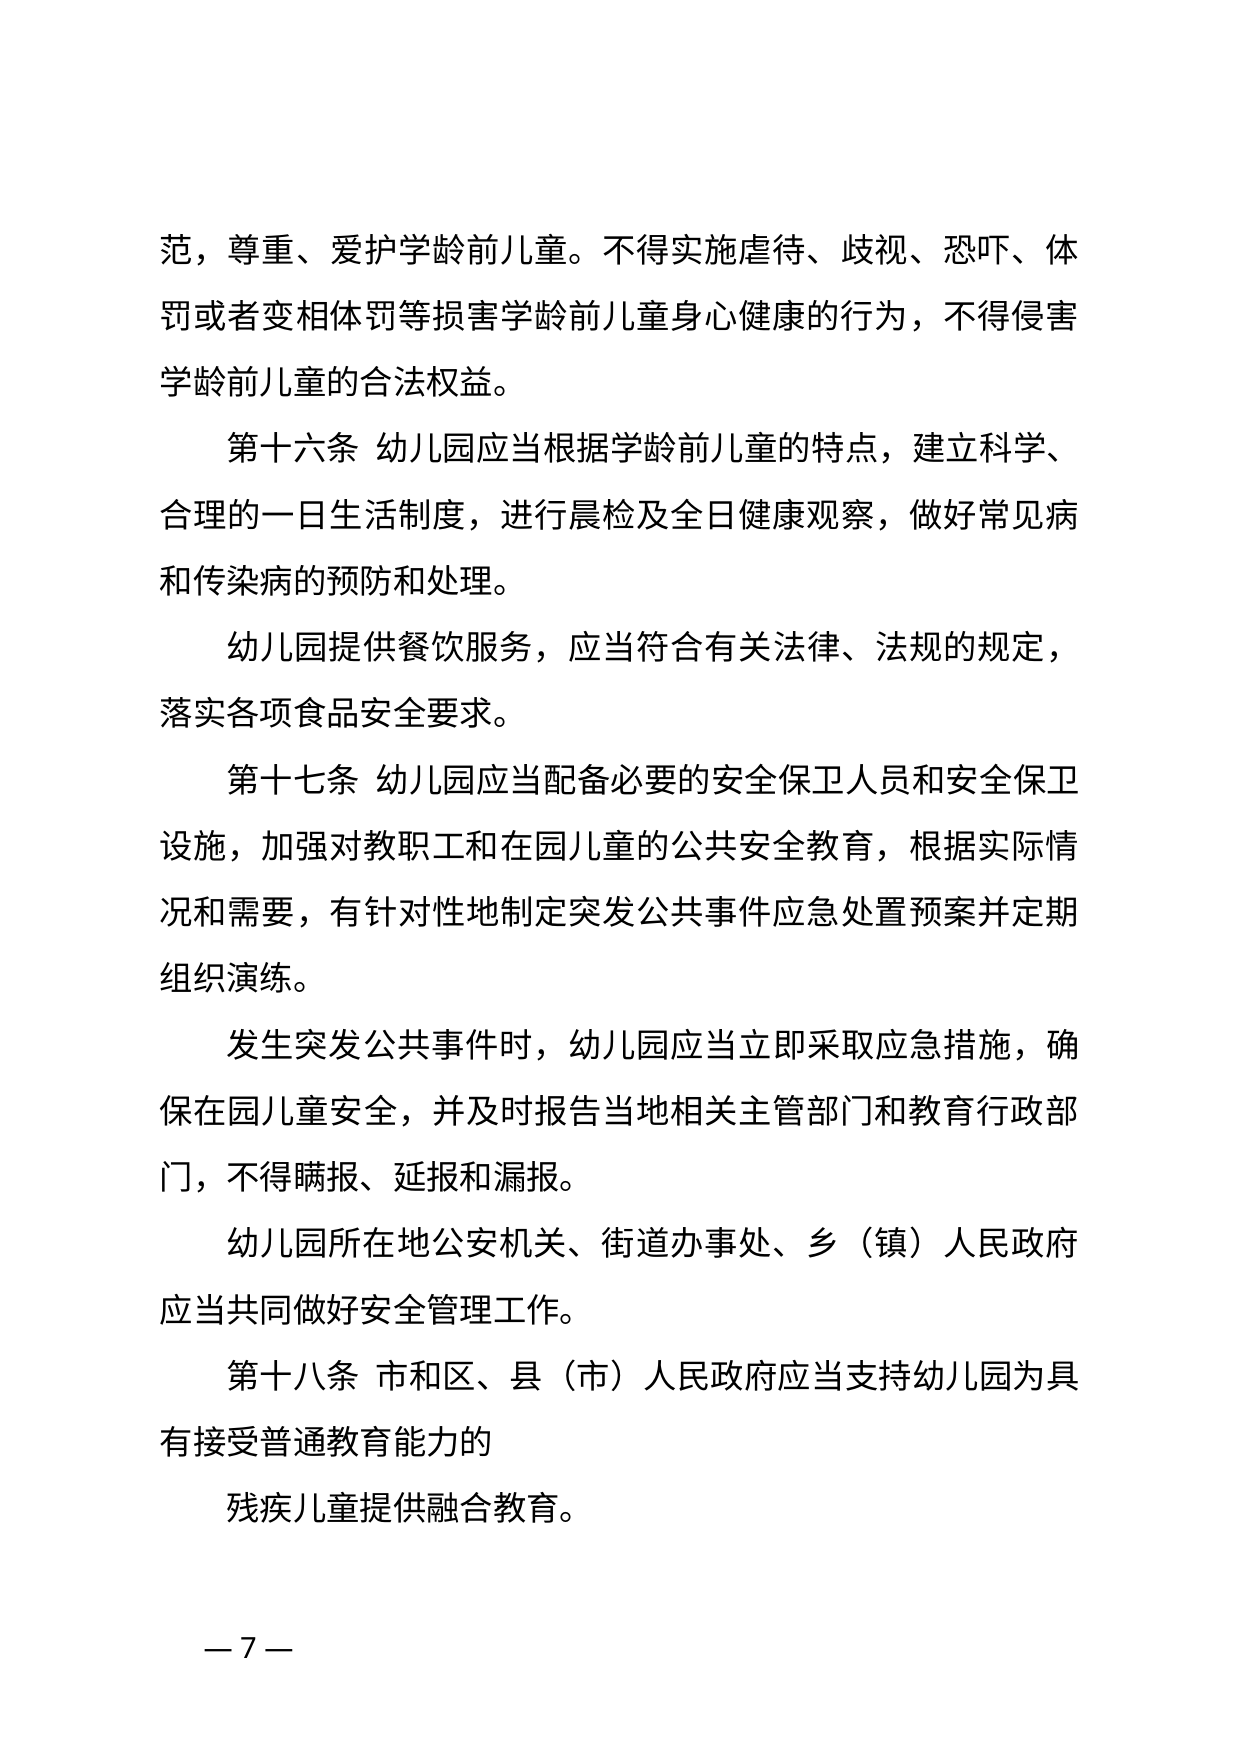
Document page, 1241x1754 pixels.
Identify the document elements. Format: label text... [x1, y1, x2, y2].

text 幼儿园提供餐饮服务，应当符合有关法律、法规的规定，落实各项食品安全要求。 [159, 612, 1081, 744]
text 残疾儿童提供融合教育。 [159, 1473, 1081, 1539]
text 第十七条 幼儿园应当配备必要的安全保卫人员和安全保卫设施，加强对教职工和在园儿童的公共安全教育，根据实际情况和需要，有针对性地制定突发公共事件应急处置预案并定期组织演练。 [159, 744, 1081, 1009]
text 第十八条 市和区、县（市）人民政府应当支持幼儿园为具有接受普通教育能力的 [159, 1341, 1081, 1473]
text 第十六条 幼儿园应当根据学龄前儿童的特点，建立科学、合理的一日生活制度，进行晨检及全日健康观察，做好常见病和传染病的预防和处理。 [159, 413, 1081, 612]
text 发生突发公共事件时，幼儿园应当立即采取应急措施，确保在园儿童安全，并及时报告当地相关主管部门和教育行政部门，不得瞒报、延报和漏报。 [159, 1009, 1081, 1208]
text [159, 214, 1081, 413]
text 幼儿园所在地公安机关、街道办事处、乡（镇）人民政府应当共同做好安全管理工作。 [159, 1208, 1081, 1341]
